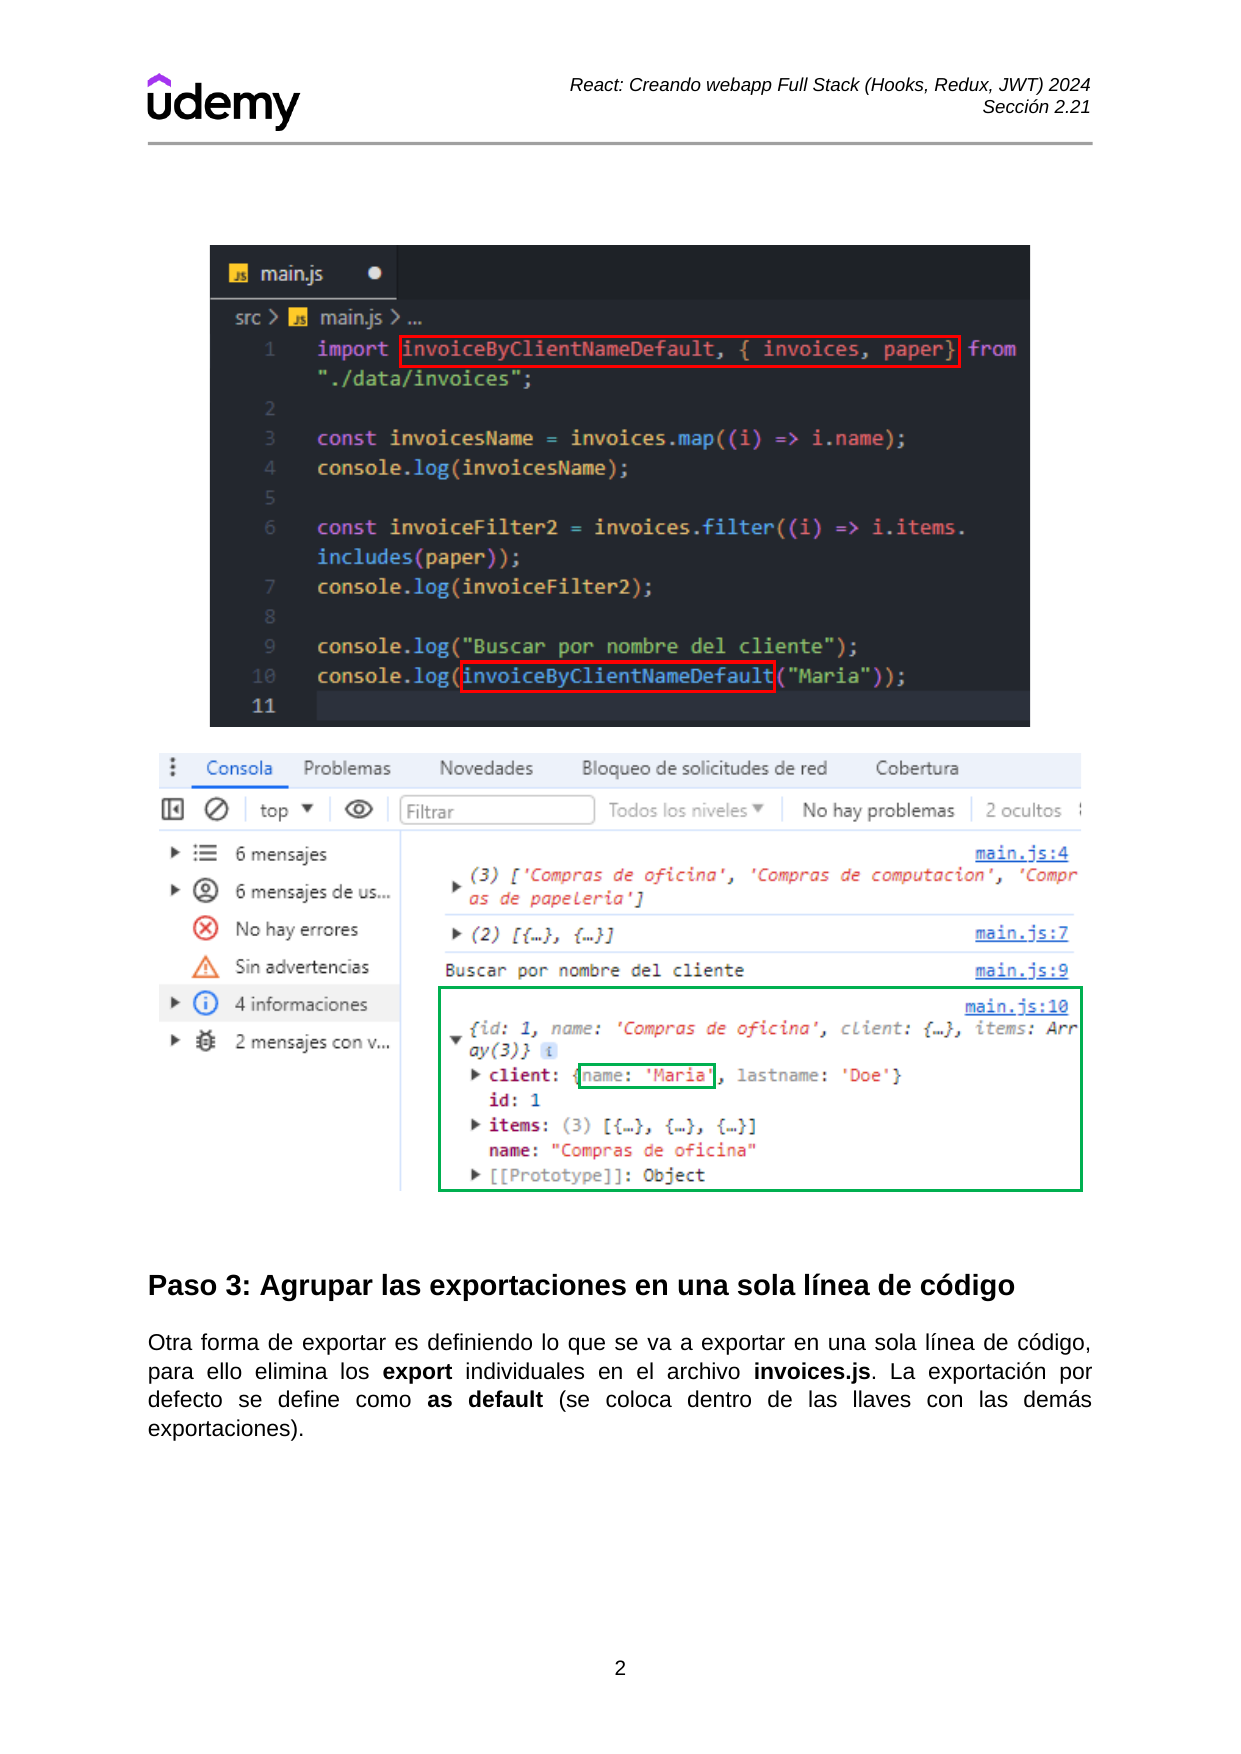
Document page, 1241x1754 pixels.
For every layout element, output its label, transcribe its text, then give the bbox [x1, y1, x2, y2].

text Paso 3: Agrupar las exportaciones en una sola línea de código [148, 1268, 1092, 1302]
text Otra forma de exportar es definiendo lo que se va a exportar en una sola línea de código, para ello elimina los export individuales en el archivo invoices.js. La exportación por defecto se define como as default (se coloca dentro de las llaves con las demás exportaciones). [148, 1329, 1092, 1441]
picture [147, 73, 301, 131]
picture [209, 245, 1031, 727]
picture [441, 989, 1080, 1189]
picture [159, 753, 1082, 1191]
